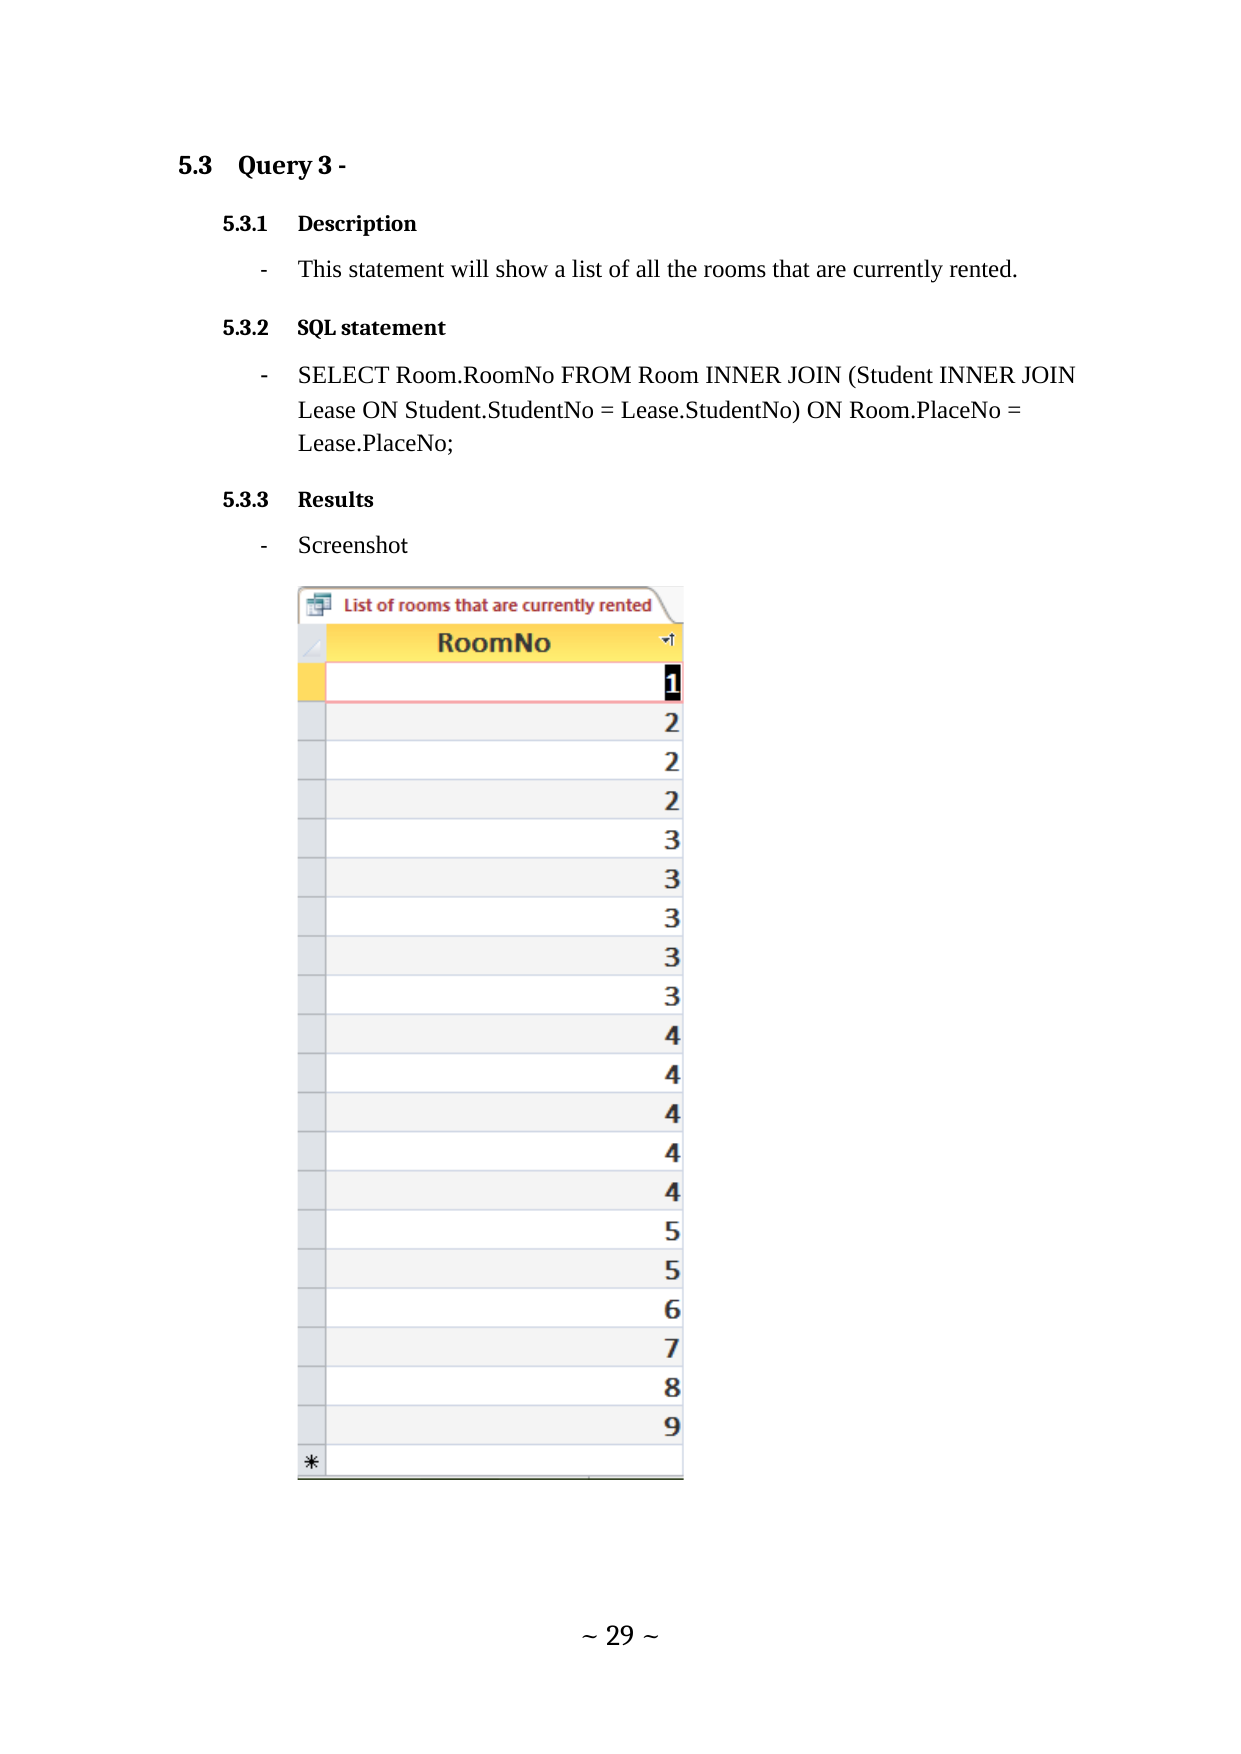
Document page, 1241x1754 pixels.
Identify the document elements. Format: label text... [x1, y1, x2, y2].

list This statement will show a list of all the rooms that are currently rented. [260, 253, 1090, 285]
subtitle Query 3 - [178, 150, 1090, 181]
picture [297, 586, 684, 1480]
subtitle Description [223, 211, 1090, 237]
subtitle SQL statement [223, 314, 1090, 341]
subtitle Results [223, 486, 1090, 513]
list SELECT Room.RoomNo FROM Room INNER JOIN (Student INNER JOIN Lease ON Student.StudentNo = Lease.StudentNo) ON Room.PlaceNo = Lease.PlaceNo; [260, 357, 1090, 457]
list Screenshot [260, 529, 1090, 560]
